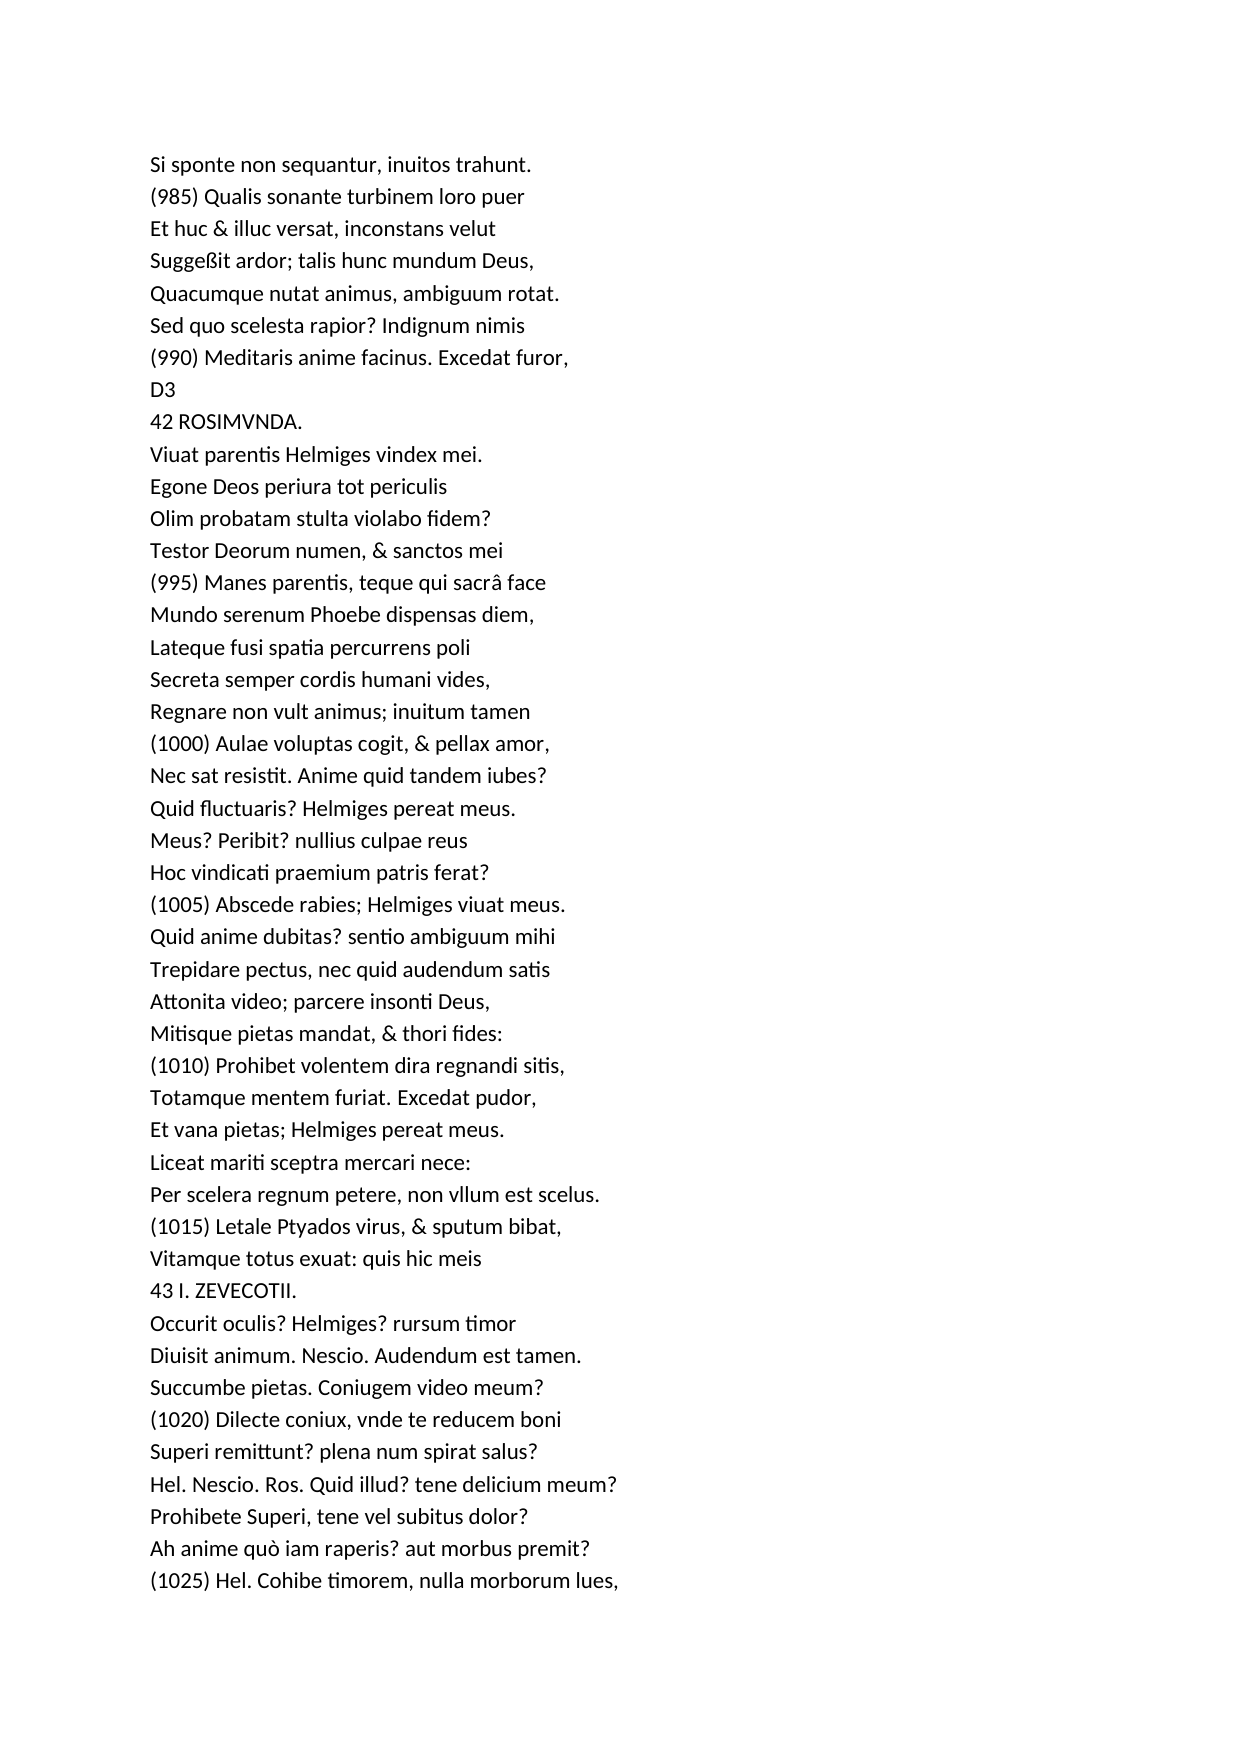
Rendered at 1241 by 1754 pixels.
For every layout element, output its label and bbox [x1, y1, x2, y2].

text [150, 1437, 1078, 1594]
text [150, 150, 1078, 1433]
